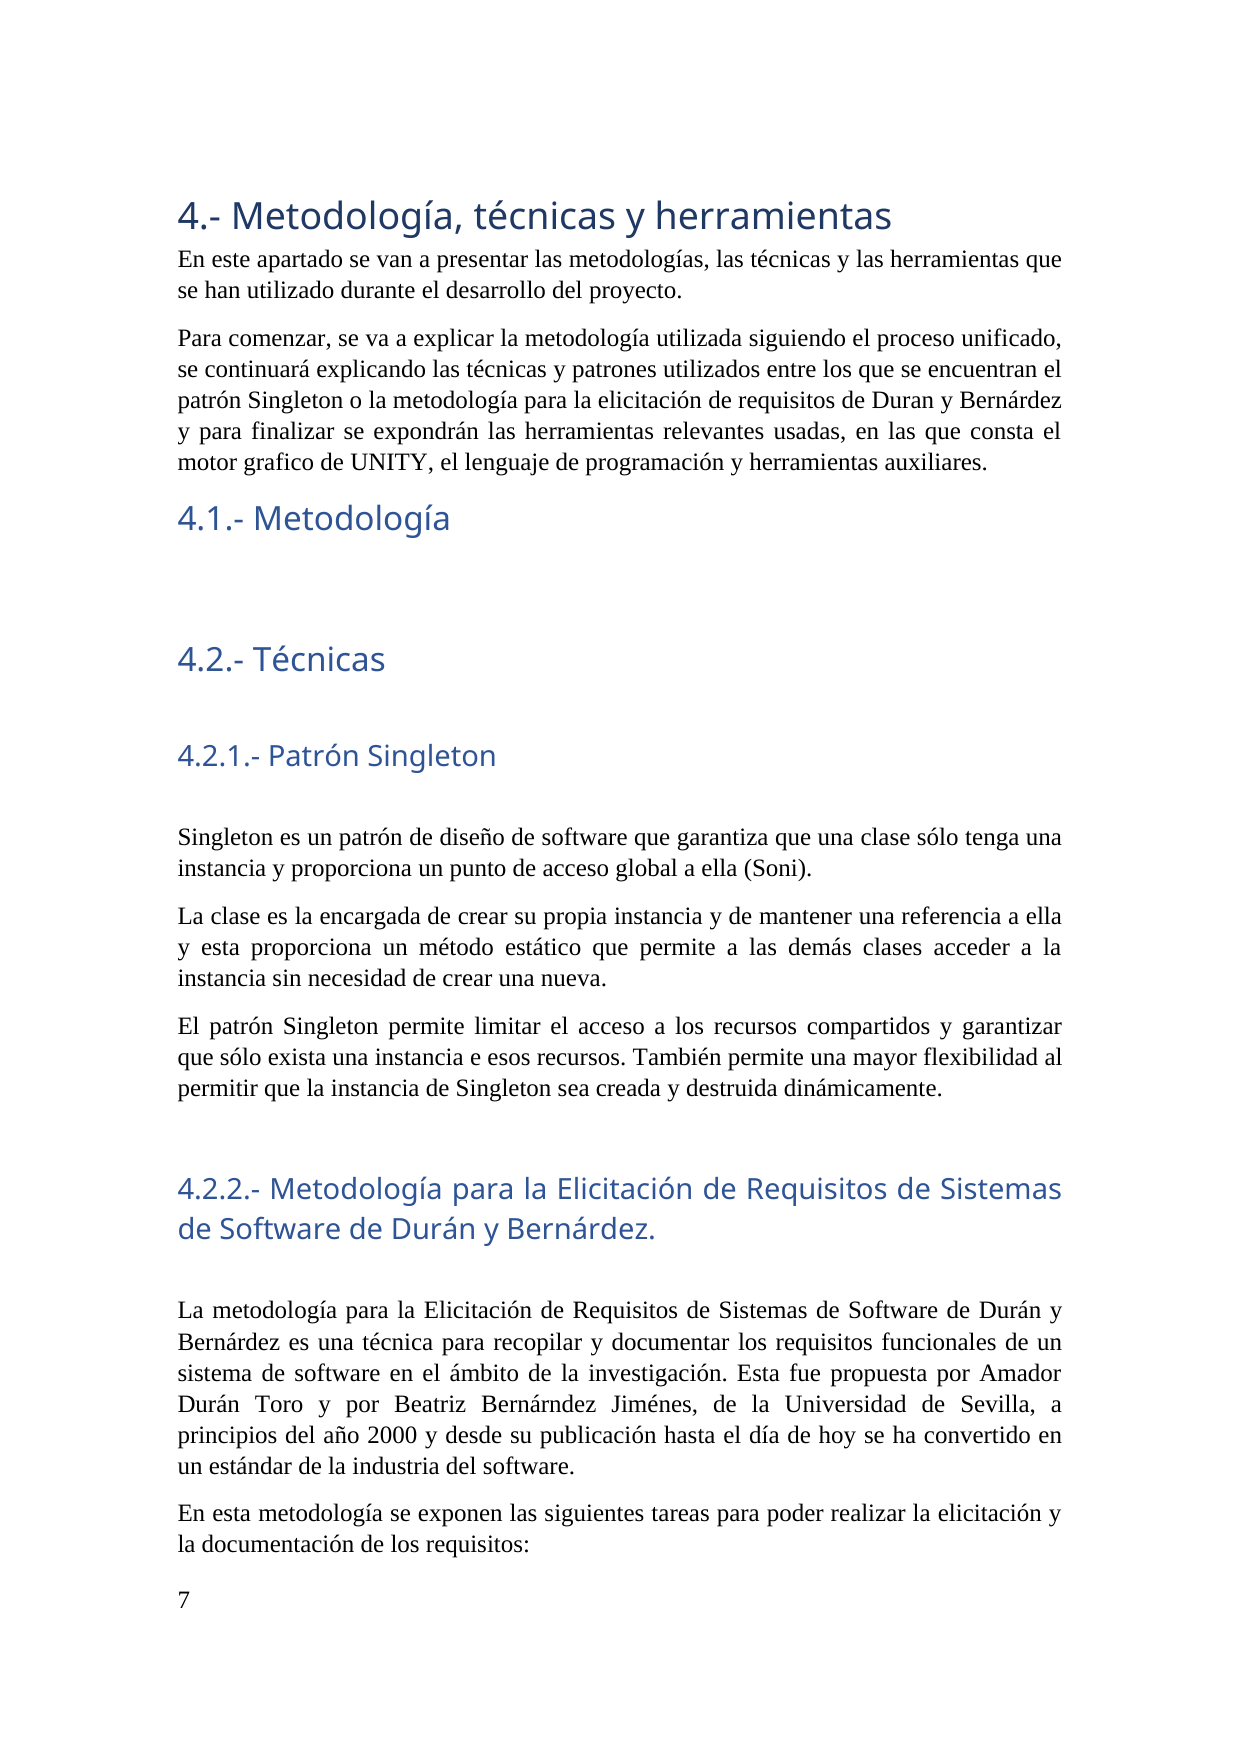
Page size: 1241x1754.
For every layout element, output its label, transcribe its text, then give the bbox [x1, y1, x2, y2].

text Para comenzar, se va a explicar la metodología utilizada siguiendo el proceso unificado, se continuará explicando las técnicas y patrones utilizados entre los que se encuentran el patrón Singleton o la metodología para la elicitación de requisitos de Duran y Bernárdez y para finalizar se expondrán las herramientas relevantes usadas, en las que consta el motor grafico de UNITY, el lenguaje de programación y herramientas auxiliares. [177, 323, 1063, 476]
text La metodología para la Elicitación de Requisitos de Sistemas de Software de Durán y Bernárdez es una técnica para recopilar y documentar los requisitos funcionales de un sistema de software en el ámbito de la investigación. Esta fue propuesta por Amador Durán Toro y por Beatriz Bernárndez Jiménes, de la Universidad de Sevilla, a principios del año 2000 y desde su publicación hasta el día de hoy se ha convertido en un estándar de la industria del software. [177, 1296, 1063, 1479]
subtitle 4.- Metodología, técnicas y herramientas [177, 189, 1063, 240]
subtitle 4.2.- Técnicas [177, 636, 1063, 681]
subtitle 4.1.- Metodología [177, 495, 1063, 541]
subtitle 4.2.1.- Patrón Singleton [177, 735, 1063, 775]
text Singleton es un patrón de diseño de software que garantiza que una clase sólo tenga una instancia y proporciona un punto de acceso global a ella (Soni). [177, 822, 1063, 882]
text En esta metodología se exponen las siguientes tareas para poder realizar la elicitación y la documentación de los requisitos: [177, 1498, 1063, 1558]
text El patrón Singleton permite limitar el acceso a los recursos compartidos y garantizar que sólo exista una instancia e esos recursos. También permite una mayor flexibilidad al permitir que la instancia de Singleton sea creada y destruida dinámicamente. [177, 1011, 1063, 1102]
subtitle 4.2.2.- Metodología para la Elicitación de Requisitos de Sistemas de Software de Durán y Bernárdez. [177, 1168, 1063, 1248]
text La clase es la encargada de crear su propia instancia y de mantener una referencia a ella y esta proporciona un método estático que permite a las demás clases acceder a la instancia sin necesidad de crear una nueva. [177, 901, 1063, 992]
text En este apartado se van a presentar las metodologías, las técnicas y las herramientas que se han utilizado durante el desarrollo del proyecto. [177, 244, 1063, 304]
